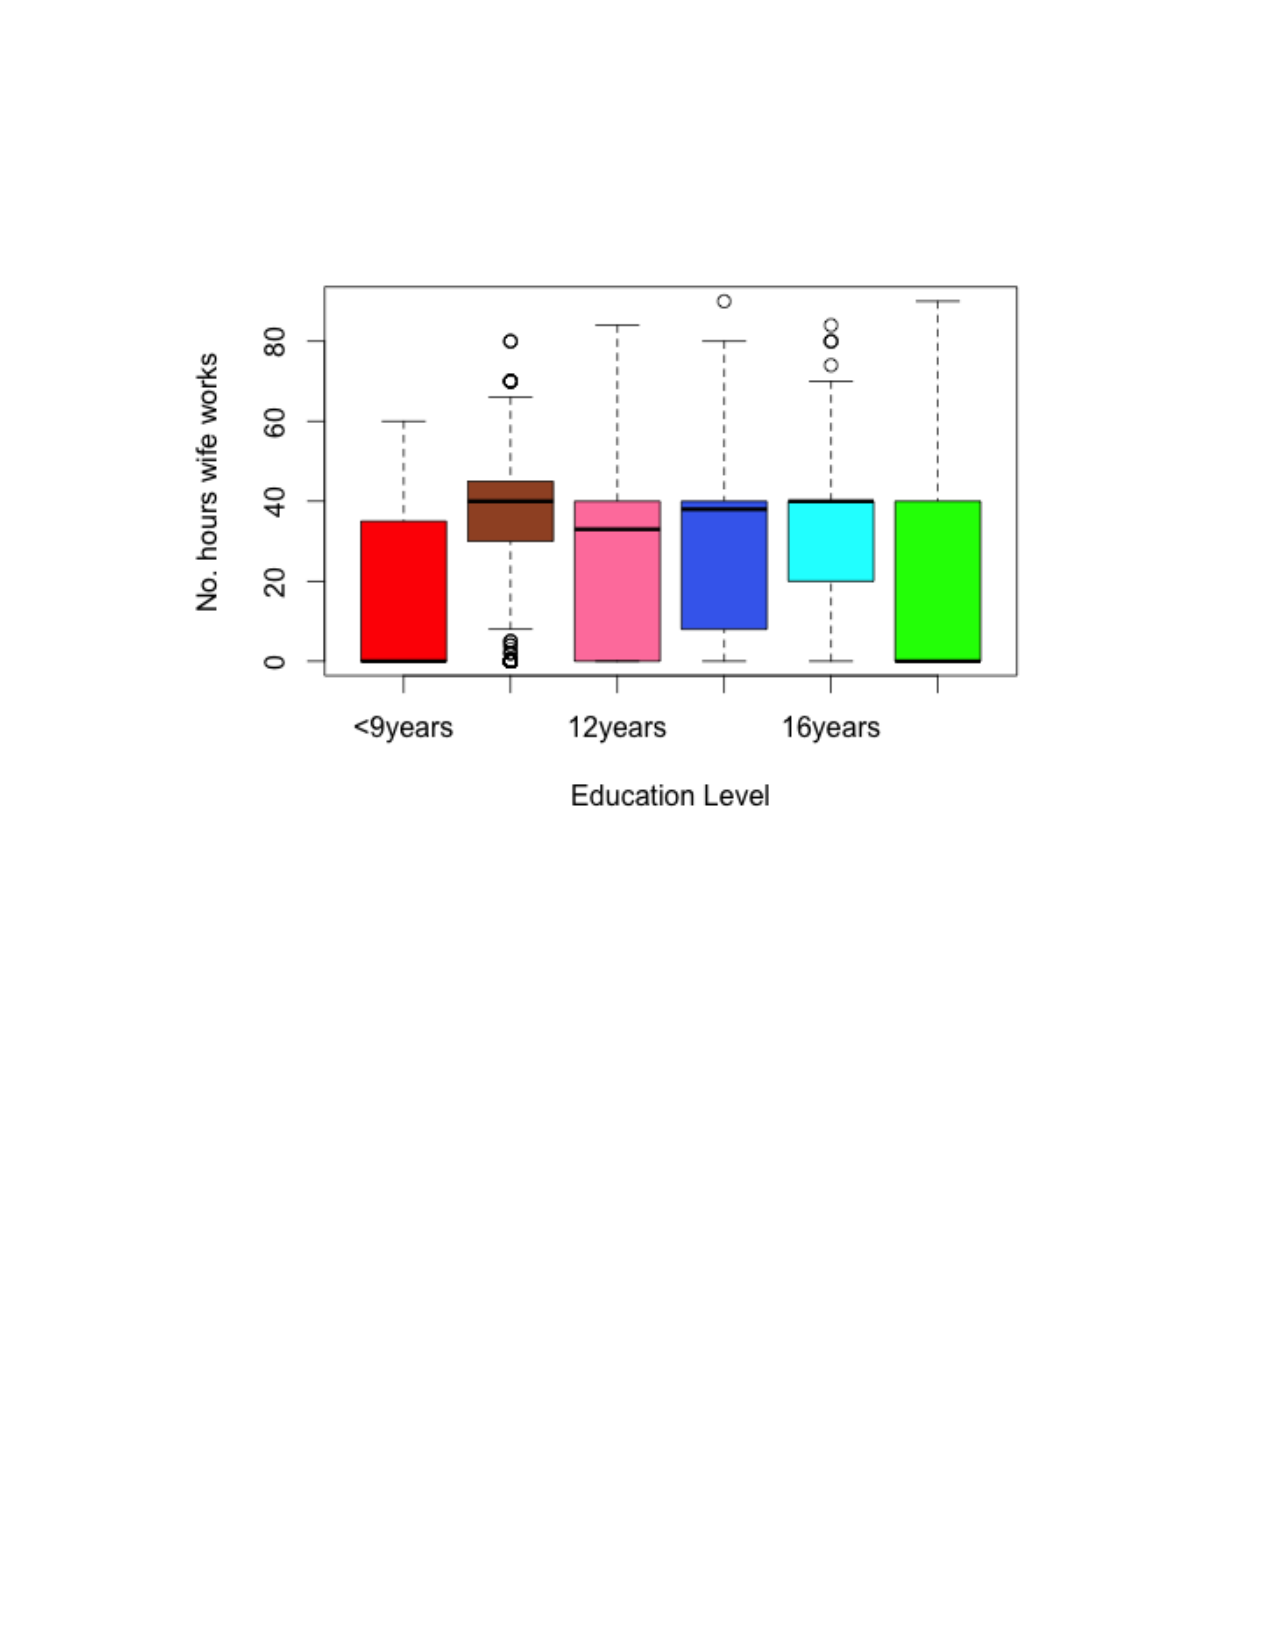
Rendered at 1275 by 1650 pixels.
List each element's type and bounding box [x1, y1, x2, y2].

picture [187, 150, 1088, 848]
